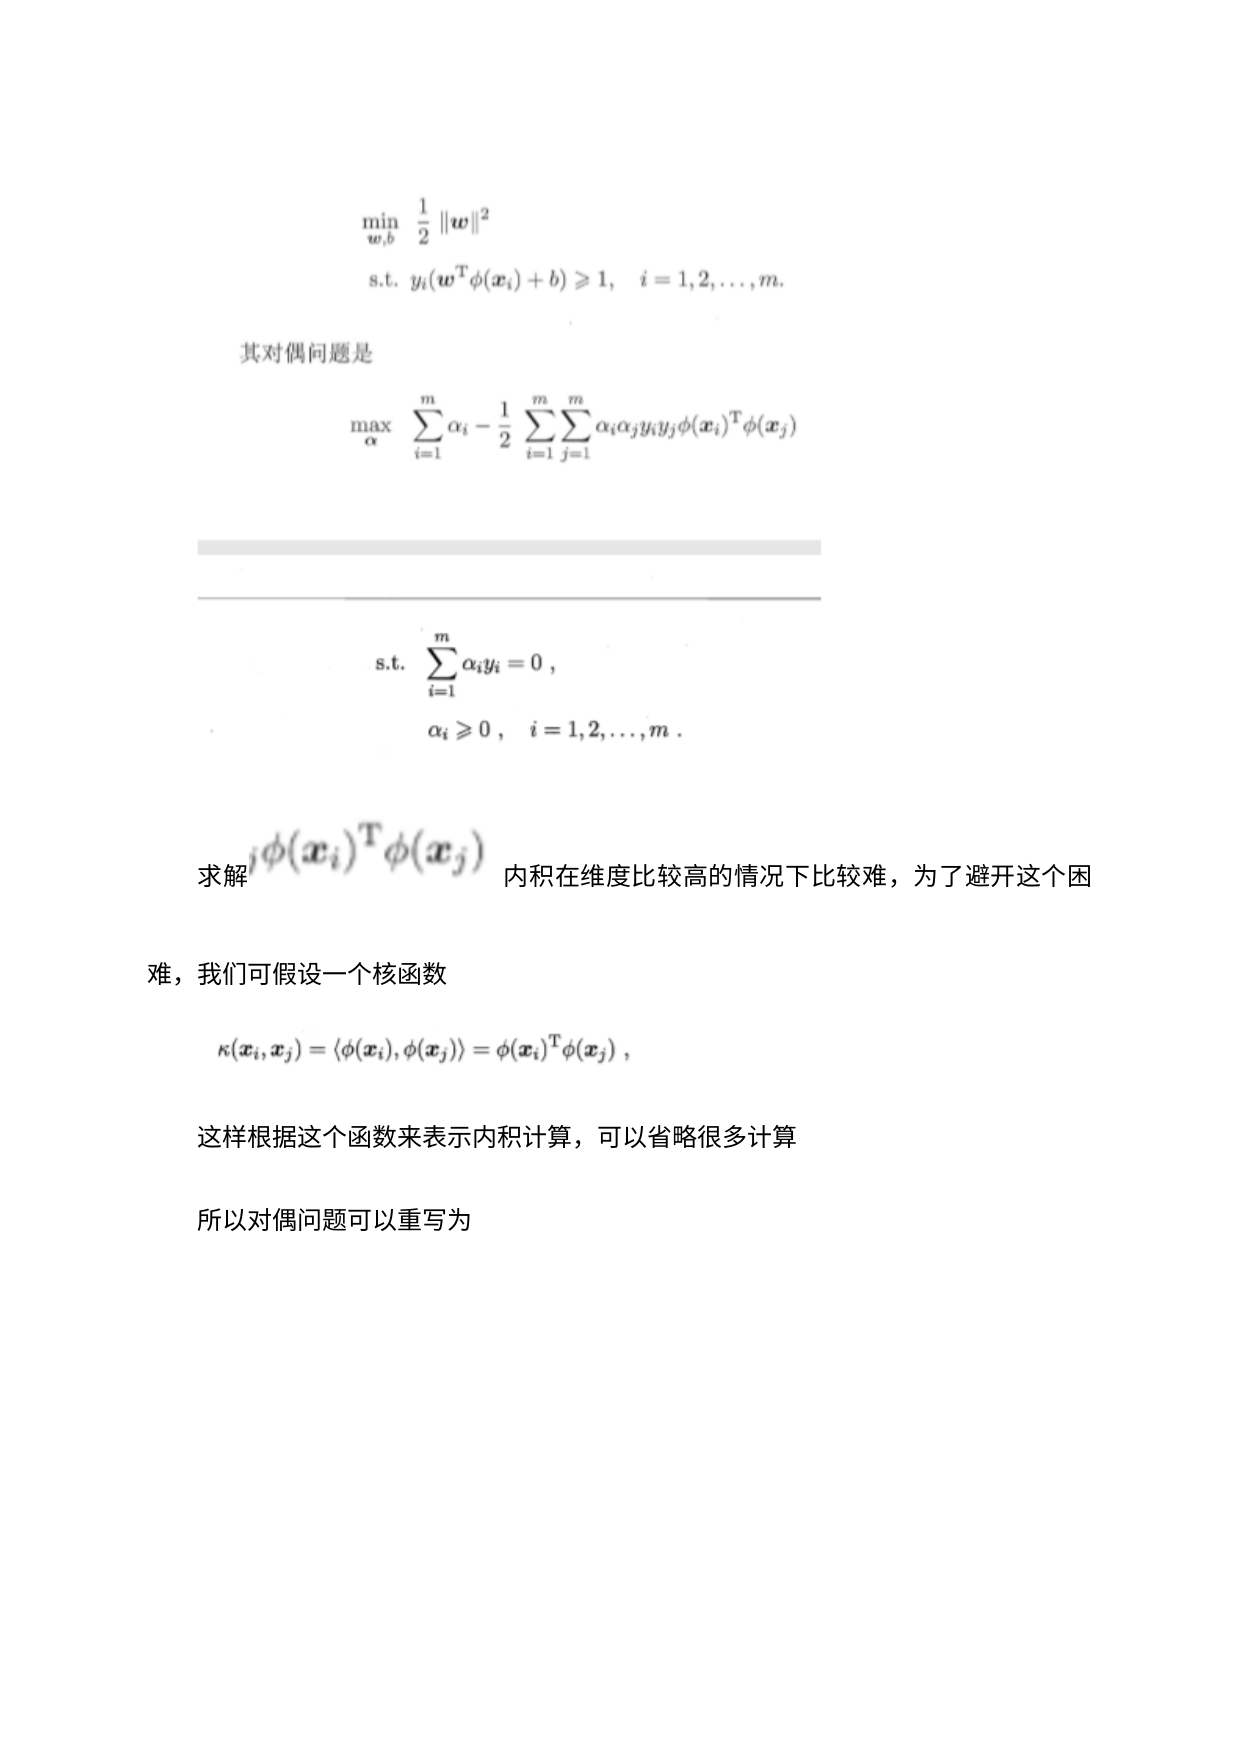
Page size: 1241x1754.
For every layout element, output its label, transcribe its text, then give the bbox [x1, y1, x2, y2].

picture [248, 810, 504, 886]
text 求解内积在维度比较高的情况下比较难，为了避开这个困难，我们可假设一个核函数 [148, 810, 1092, 1005]
picture [197, 178, 822, 768]
text 这样根据这个函数来表示内积计算，可以省略很多计算 [148, 1103, 1092, 1168]
text 所以对偶问题可以重写为 [148, 1186, 1092, 1251]
picture [197, 1023, 640, 1071]
